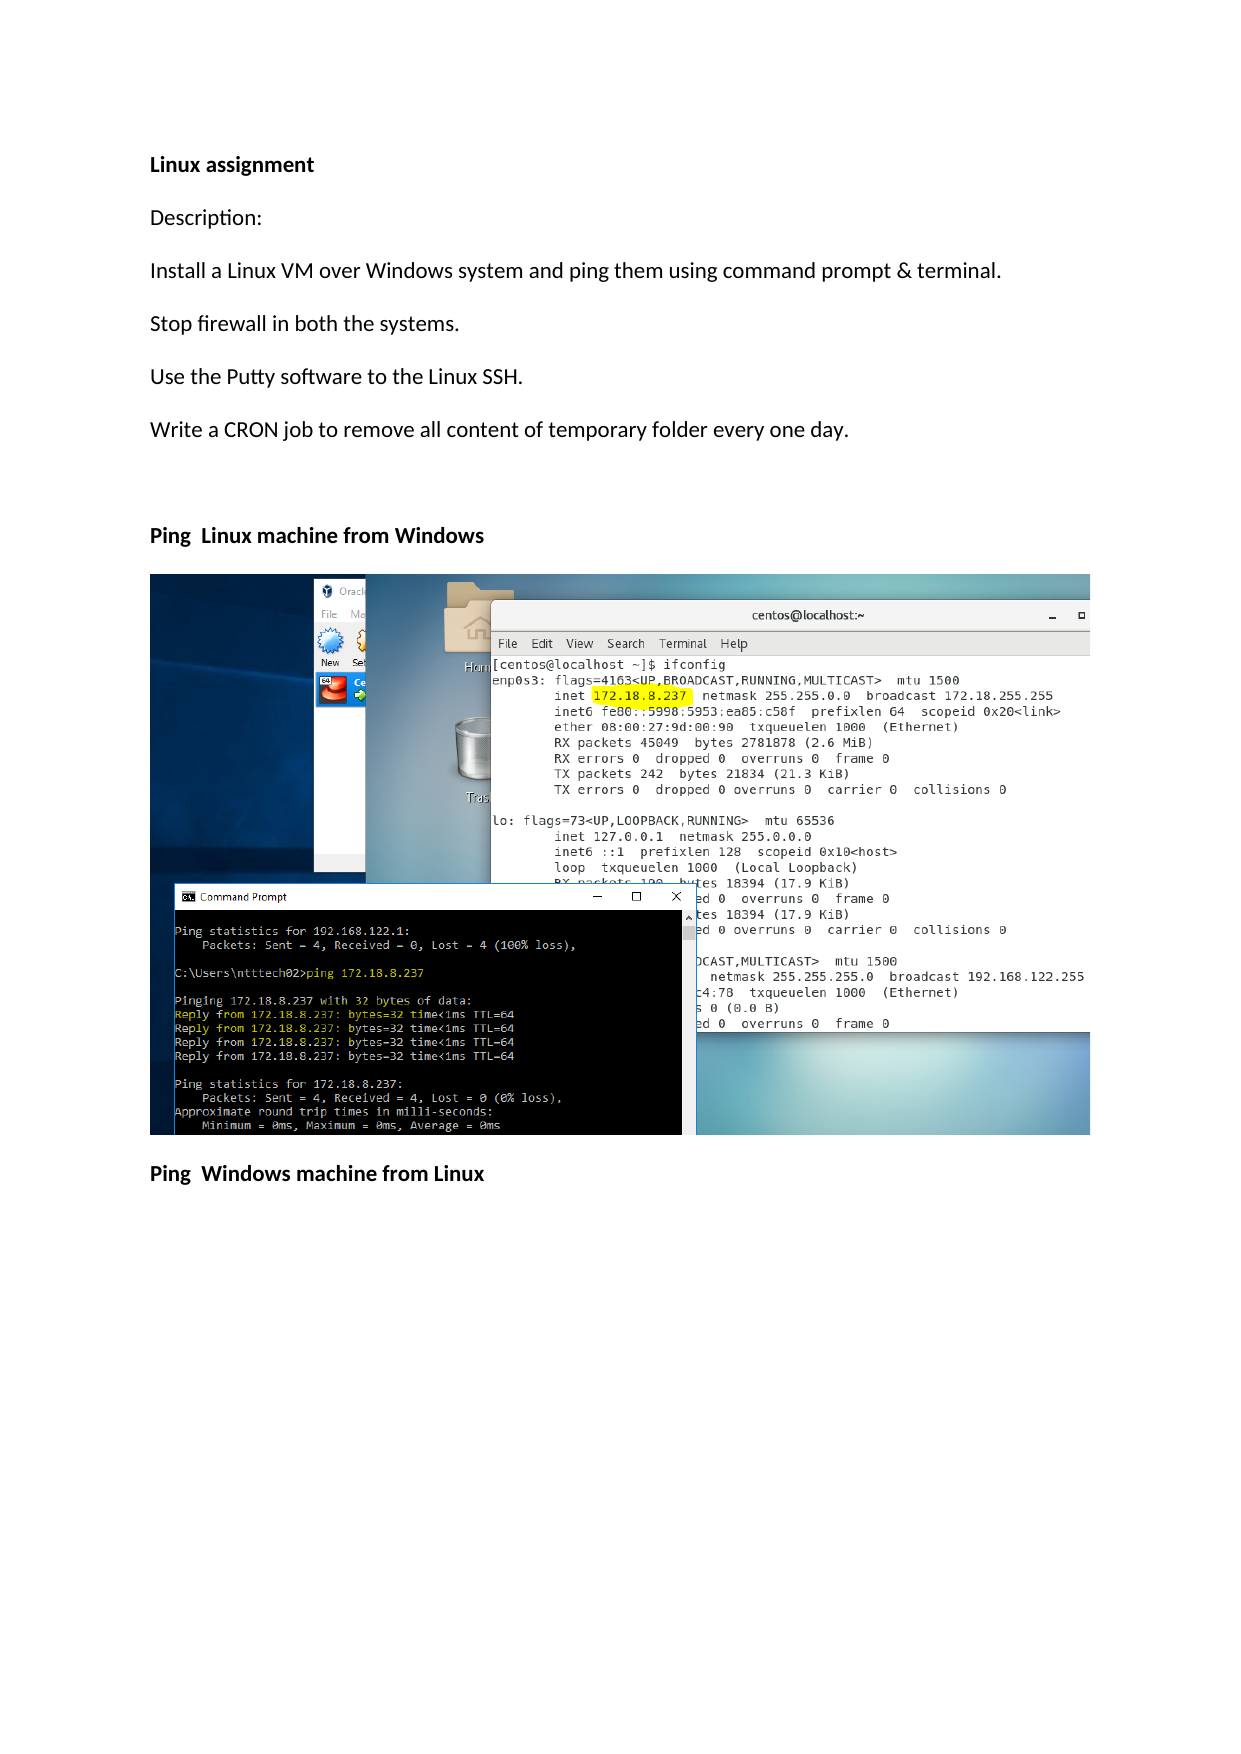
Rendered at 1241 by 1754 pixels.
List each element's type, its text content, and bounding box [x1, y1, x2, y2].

text Use the Putty software to the Linux SSH. [150, 362, 1090, 390]
text Write a CRON job to remove all content of temporary folder every one day. [150, 415, 1090, 443]
text Description: [150, 203, 1090, 231]
text Stop firewall in both the systems. [150, 309, 1090, 337]
text Ping Linux machine from Windows [150, 521, 1090, 549]
text Install a Linux VM over Windows system and ping them using command prompt & terminal. [150, 256, 1090, 284]
picture [150, 574, 1091, 1135]
text Linux assignment [150, 150, 1090, 178]
text Ping Windows machine from Linux [150, 1159, 1090, 1187]
